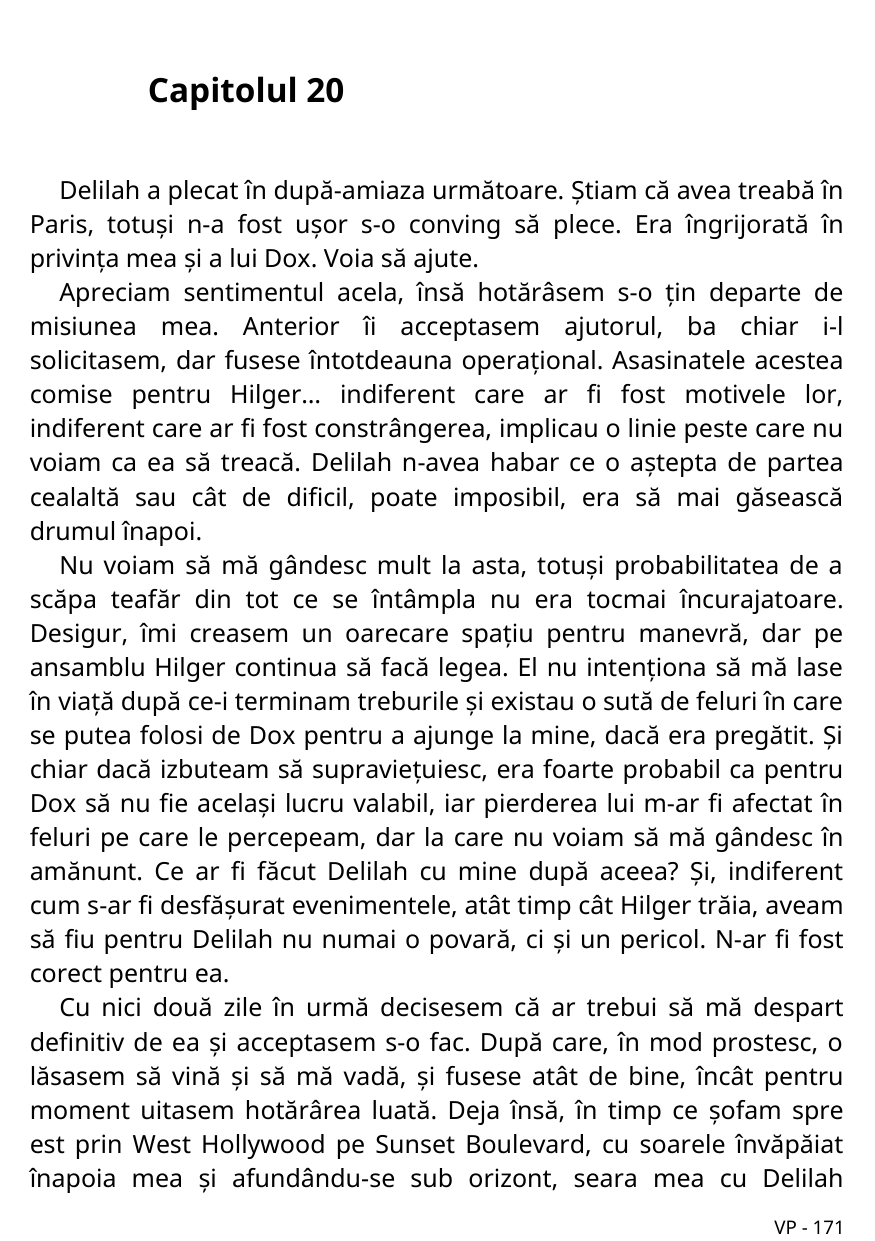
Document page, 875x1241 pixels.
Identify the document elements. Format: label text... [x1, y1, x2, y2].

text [29, 990, 844, 1194]
text Delilah a plecat în după-amiaza următoare. Știam că avea treabă în Paris, totuși n-a fost ușor s-o conving să plece. Era îngrijorată în privința mea și a lui Dox. Voia să ajute. [29, 173, 844, 275]
text Apreciam sentimentul acela, însă hotărâsem s-o țin departe de misiunea mea. Anterior îi acceptasem ajutorul, ba chiar i-l solicitasem, dar fusese întotdeauna operațional. Asasinatele acestea comise pentru Hilger… indiferent care ar fi fost motivele lor, indiferent care ar fi fost constrângerea, implicau o linie peste care nu voiam ca ea să treacă. Delilah n-avea habar ce o aștepta de partea cealaltă sau cât de dificil, poate imposibil, era să mai găsească drumul înapoi. [29, 275, 844, 547]
text Nu voiam să mă gândesc mult la asta, totuși probabilitatea de a scăpa teafăr din tot ce se întâmpla nu era tocmai încurajatoare. Desigur, îmi creasem un oarecare spațiu pentru manevră, dar pe ansamblu Hilger continua să facă legea. El nu intenționa să mă lase în viață după ce-i terminam treburile și existau o sută de feluri în care se putea folosi de Dox pentru a ajunge la mine, dacă era pregătit. Și chiar dacă izbuteam să supraviețuiesc, era foarte probabil ca pentru Dox să nu fie același lucru valabil, iar pierderea lui m-ar fi afectat în feluri pe care le percepeam, dar la care nu voiam să mă gândesc în amănunt. Ce ar fi făcut Delilah cu mine după aceea? Și, indiferent cum s-ar fi desfășurat evenimentele, atât timp cât Hilger trăia, aveam să fiu pentru Delilah nu numai o povară, ci și un pericol. N-ar fi fost corect pentru ea. [29, 547, 844, 990]
subtitle Capitolul 20 [148, 67, 844, 112]
